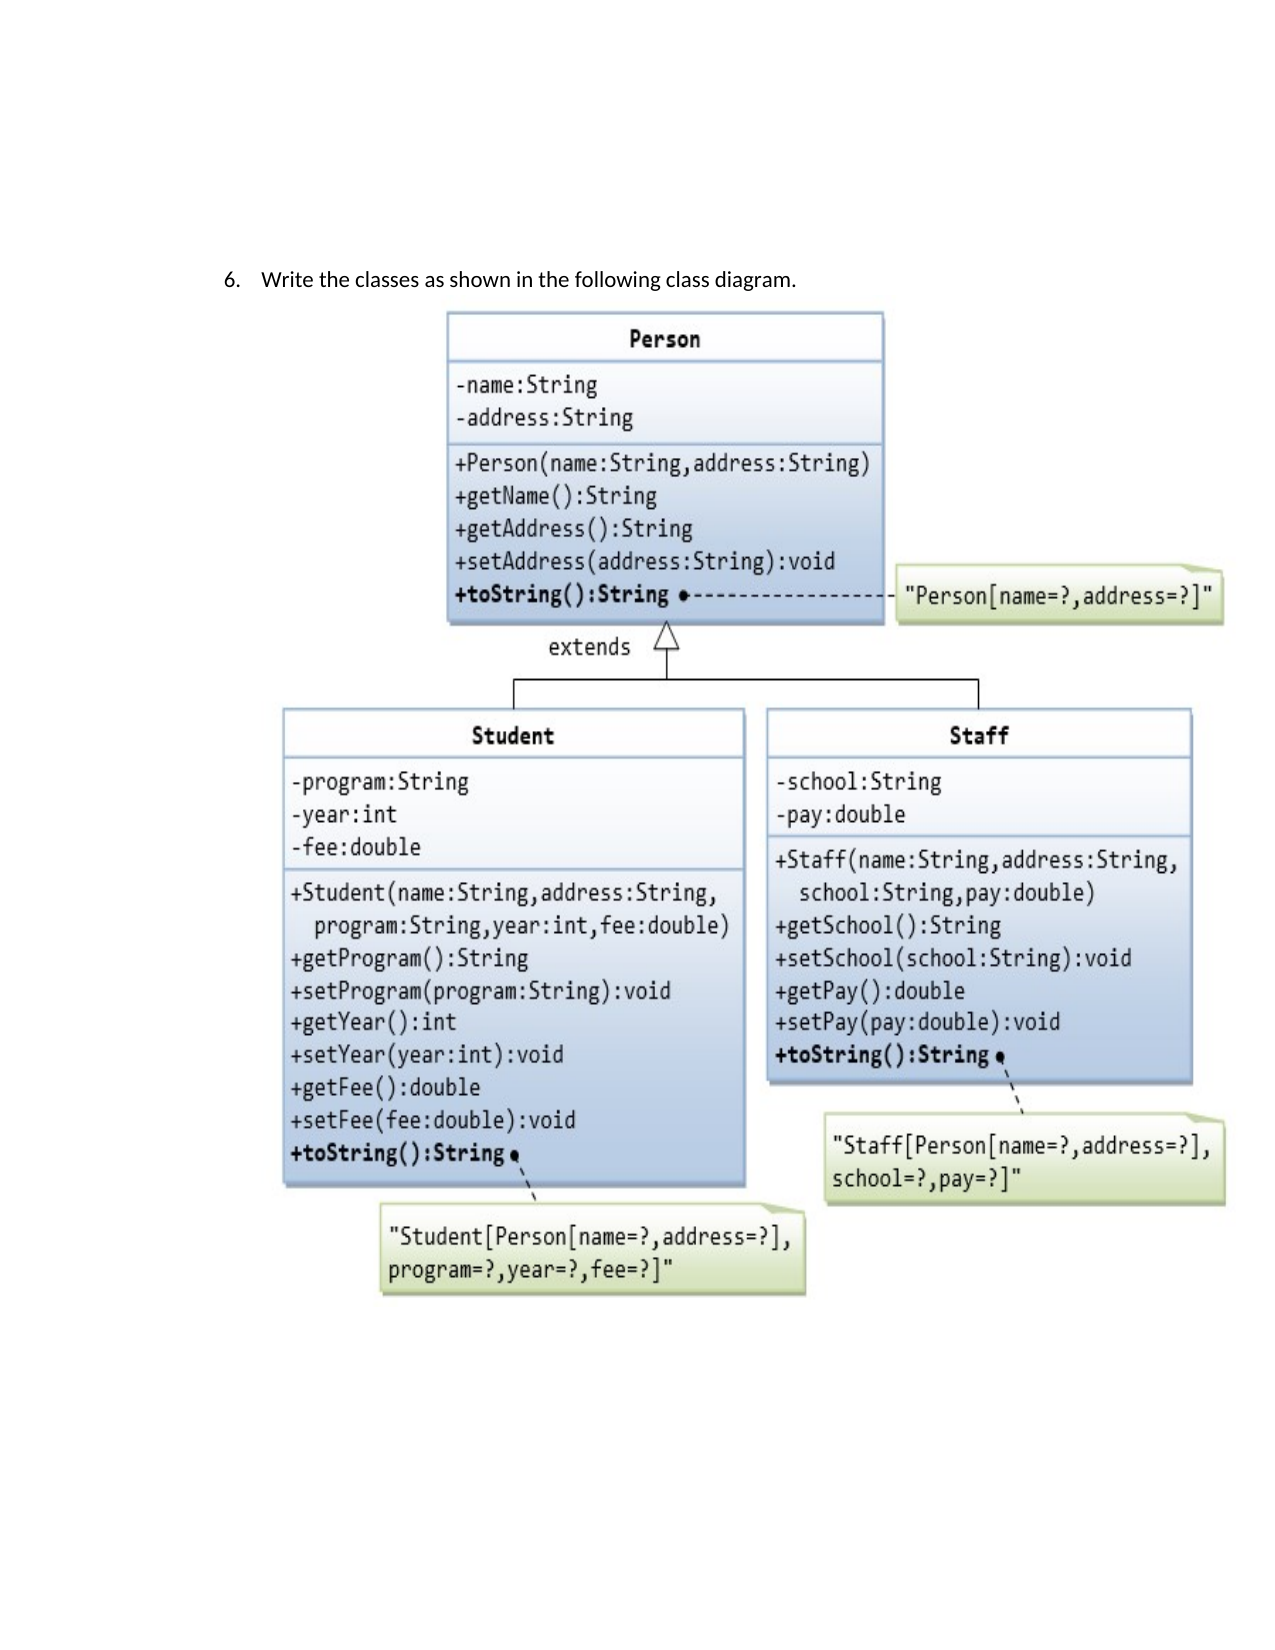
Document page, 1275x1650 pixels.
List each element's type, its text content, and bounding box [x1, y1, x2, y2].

picture [261, 295, 1243, 1307]
